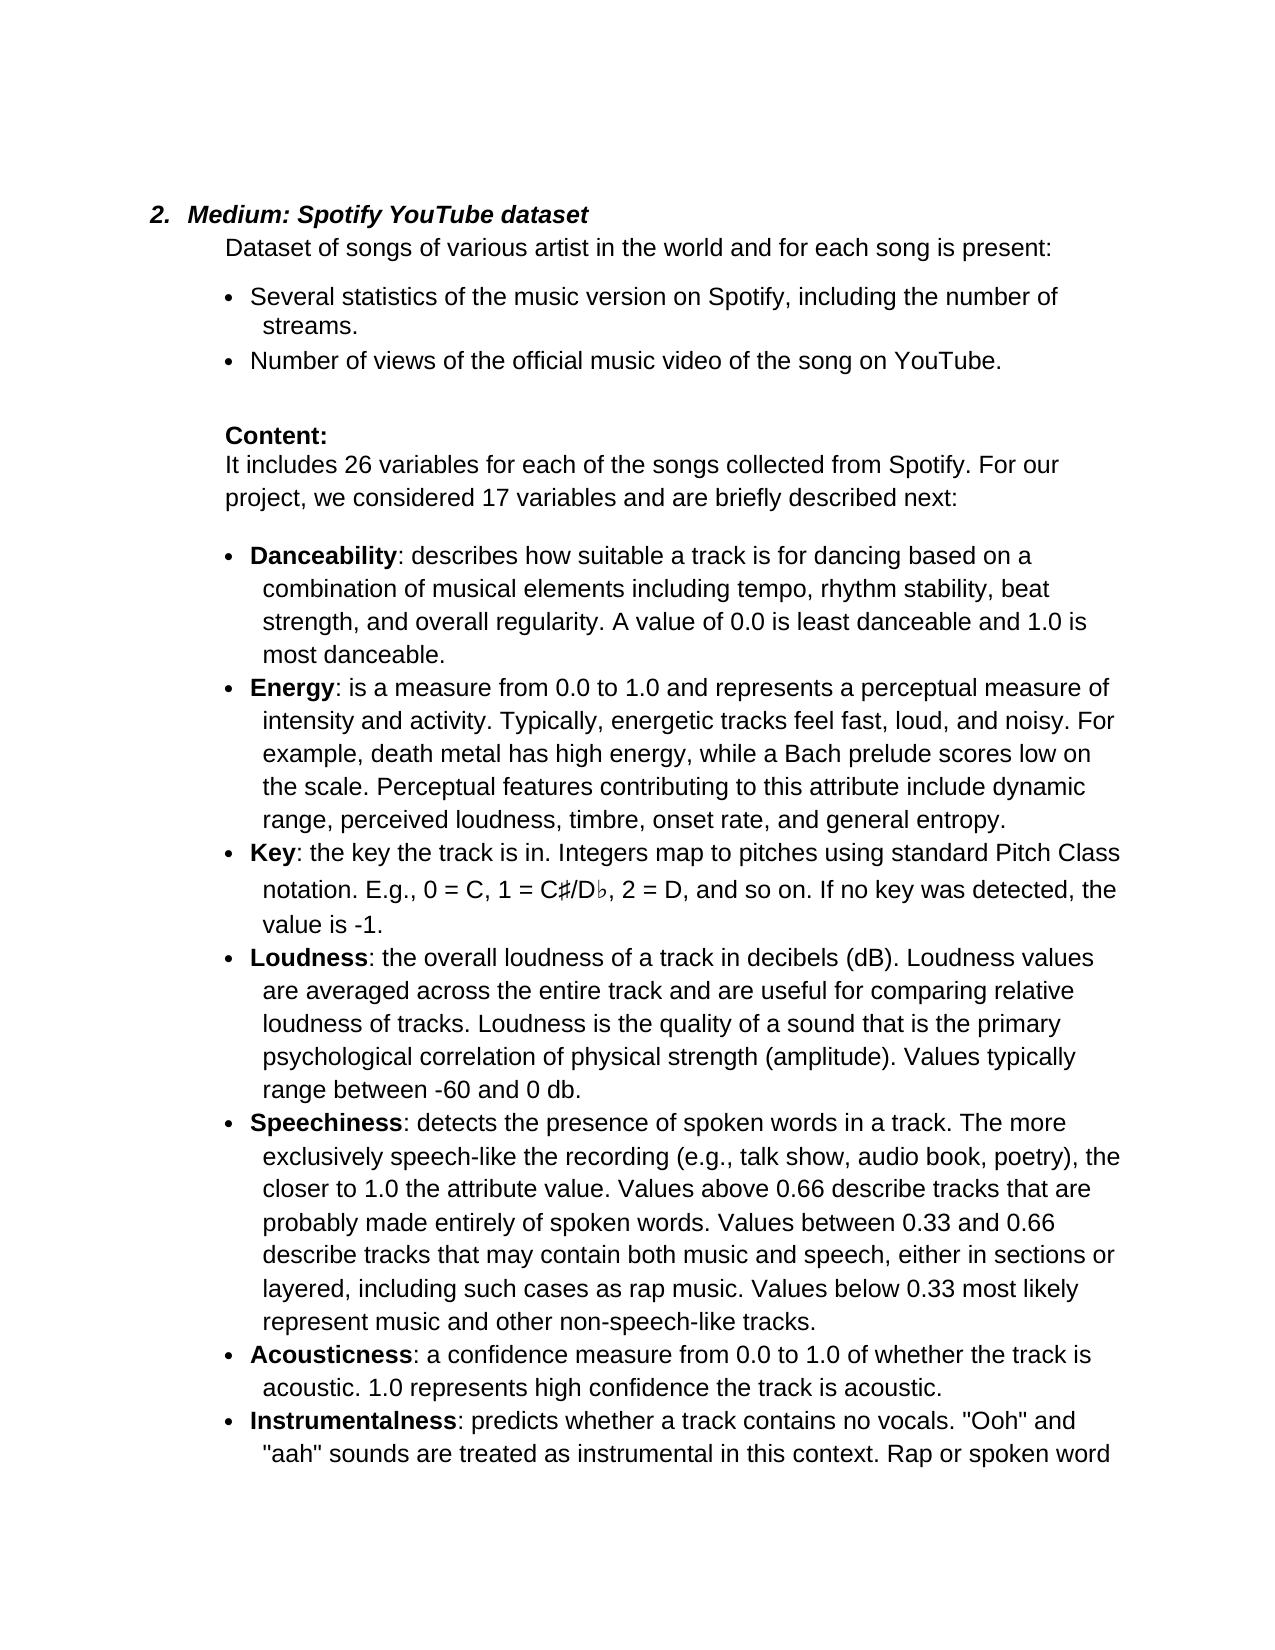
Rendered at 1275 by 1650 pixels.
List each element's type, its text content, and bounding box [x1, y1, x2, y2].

text Content: [150, 412, 1125, 450]
list Number of views of the official music video of the song on YouTube. [225, 346, 1125, 375]
list Speechiness: detects the presence of spoken words in a track. The more exclusively speech-like the recording (e.g., talk show, audio book, poetry), the closer to 1.0 the attribute value. Values above 0.66 describe tracks that are probably made entirely of spoken words. Values between 0.33 and 0.66 describe tracks that may contain both music and speech, either in sections or layered, including such cases as rap music. Values below 0.33 most likely represent music and other non-speech-like tracks. [225, 1108, 1125, 1335]
list Acousticness: a confidence measure from 0.0 to 1.0 of whether the track is acoustic. 1.0 represents high confidence the track is acoustic. [225, 1339, 1125, 1401]
list Dataset of songs of various artist in the world and for each song is present: [187, 233, 1125, 261]
list Energy: is a measure from 0.0 to 1.0 and represents a perceptual measure of intensity and activity. Typically, energetic tracks feel fast, loud, and noisy. For example, death metal has high energy, while a Bach prelude scores low on the scale. Perceptual features contributing to this attribute include dynamic range, perceived loudness, timbre, onset rate, and general entropy. [225, 673, 1125, 834]
list Danceability: describes how suitable a track is for dancing based on a combination of musical elements including tempo, rhythm stability, beat strength, and overall regularity. A value of 0.0 is least danceable and 1.0 is most danceable. [225, 541, 1125, 669]
list Key: the key the track is in. Integers map to pitches using standard Pitch Class notation. E.g., 0 = C, 1 = C♯/D♭, 2 = D, and so on. If no key was detected, the value is -1. [225, 838, 1125, 939]
list Several statistics of the music version on Spotify, including the number of streams. [225, 282, 1125, 340]
list Loudness: the overall loudness of a track in decibels (dB). Loudness values are averaged across the entire track and are useful for comparing relative loudness of tracks. Loudness is the quality of a sound that is the primary psychological correlation of physical strength (amplitude). Values typically range between -60 and 0 db. [225, 943, 1125, 1104]
text It includes 26 variables for each of the songs collected from Spotify. For our project, we considered 17 variables and are briefly described next: [225, 450, 1125, 512]
list Medium: Spotify YouTube dataset [150, 200, 1125, 228]
